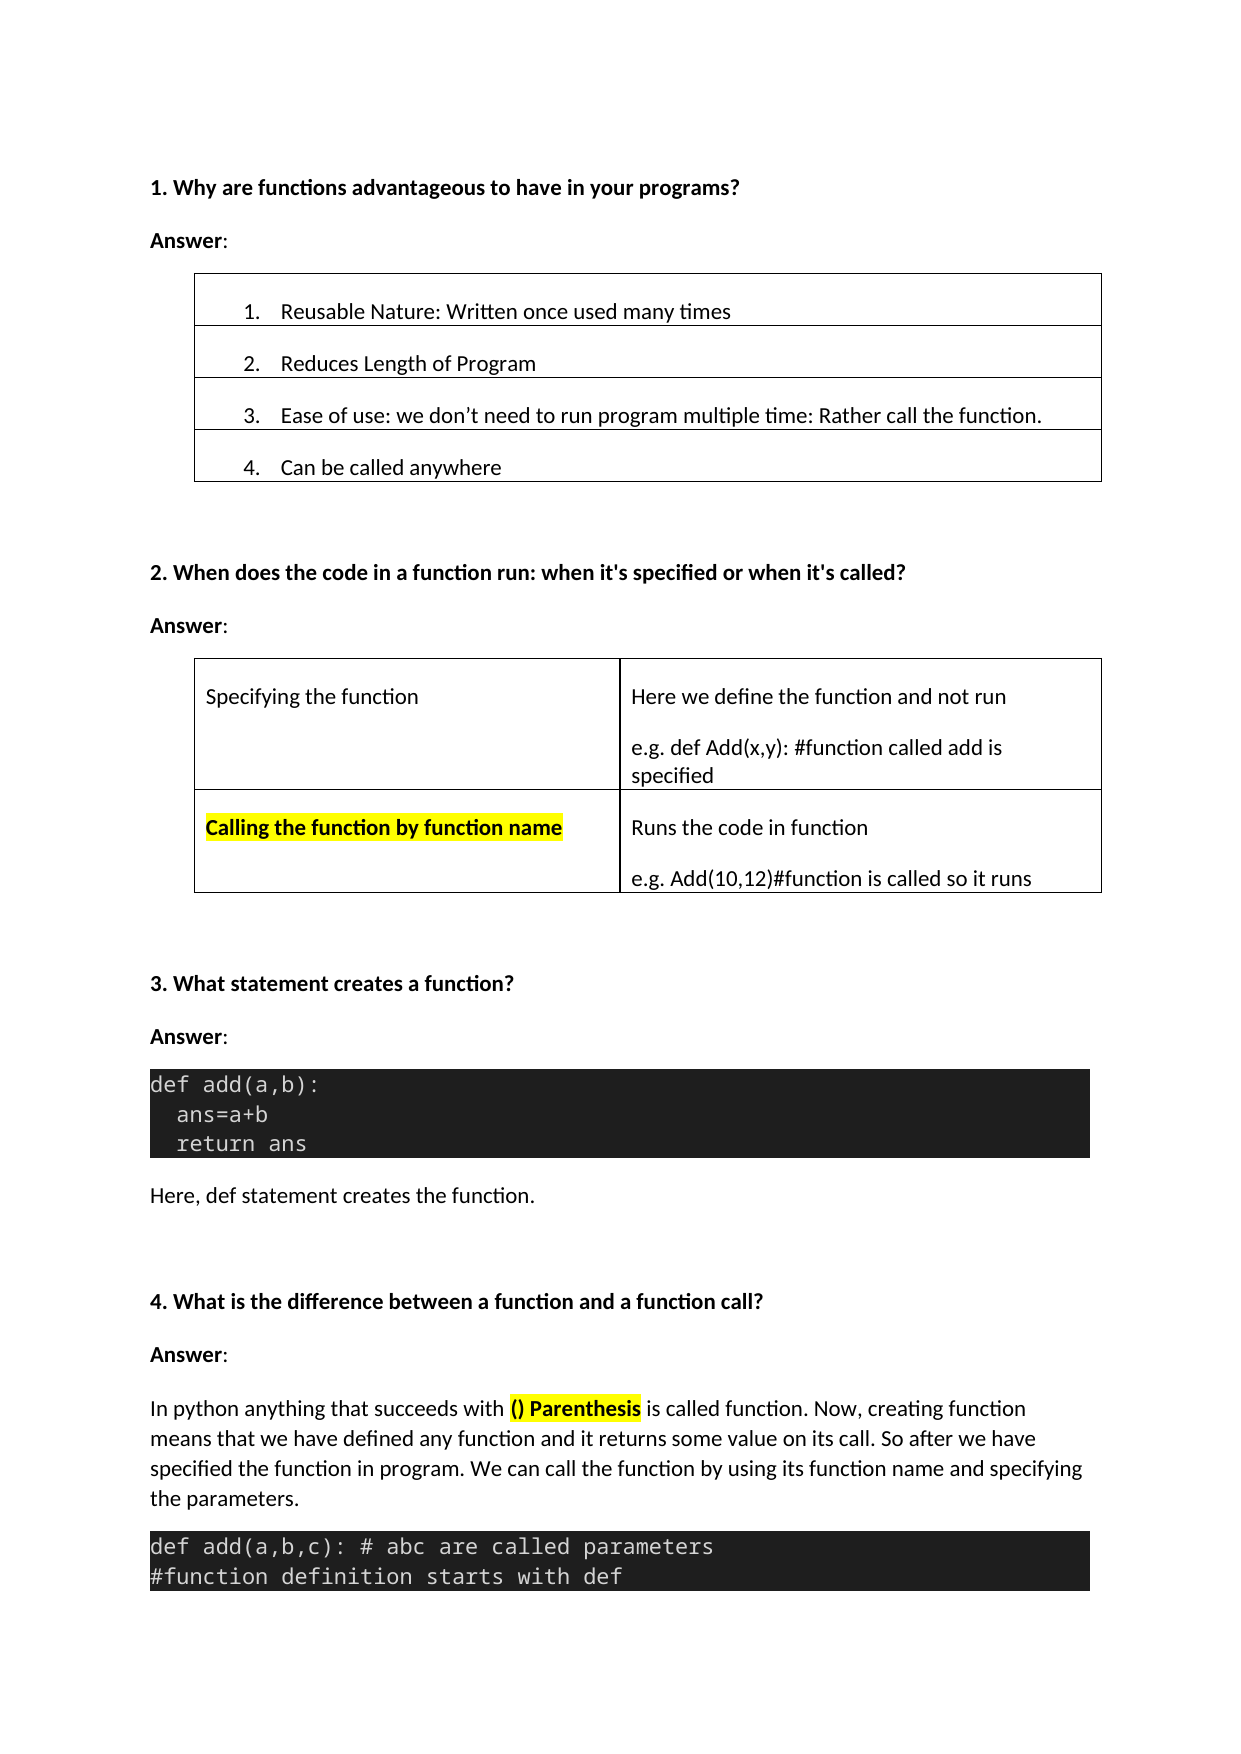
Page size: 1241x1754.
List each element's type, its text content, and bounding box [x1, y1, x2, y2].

table_cell Ease of use: we don’t need to run program multiple time: Rather call the function. [195, 378, 1101, 429]
text def add(a,b): [150, 1069, 1090, 1099]
table_cell Calling the function by function name [195, 790, 619, 892]
text ans=a+b [150, 1099, 1090, 1128]
text Answer: [150, 611, 1090, 639]
text 1. Why are functions advantageous to have in your programs? [150, 173, 1090, 201]
table_header Here we define the function and not run e.g. def Add(x,y): #function called add is specified [621, 659, 1101, 789]
text Answer: [150, 226, 1090, 254]
text 3. What statement creates a function? [150, 969, 1090, 997]
text In python anything that succeeds with () Parenthesis is called function. Now, creating function means that we have defined any function and it returns some value on its call. So after we have specified the function in program. We can call the function by using its function name and specifying the parameters. [150, 1394, 1090, 1512]
text Answer: [150, 1341, 1090, 1368]
text #function definition starts with def [150, 1561, 1090, 1591]
text def add(a,b,c): # abc are called parameters [150, 1531, 1090, 1561]
text return ans [150, 1128, 1090, 1158]
table_cell Runs the code in function e.g. Add(10,12)#function is called so it runs [621, 790, 1101, 892]
text Answer: [150, 1022, 1090, 1050]
text 4. What is the difference between a function and a function call? [150, 1287, 1090, 1315]
table_header Reusable Nature: Written once used many times [195, 274, 1101, 325]
table_cell Can be called anywhere [195, 430, 1101, 481]
text Here, def statement creates the function. [150, 1181, 1090, 1209]
table_cell Reduces Length of Program [195, 326, 1101, 377]
table_header Specifying the function [195, 659, 619, 789]
text 2. When does the code in a function run: when it's specified or when it's called? [150, 558, 1090, 586]
